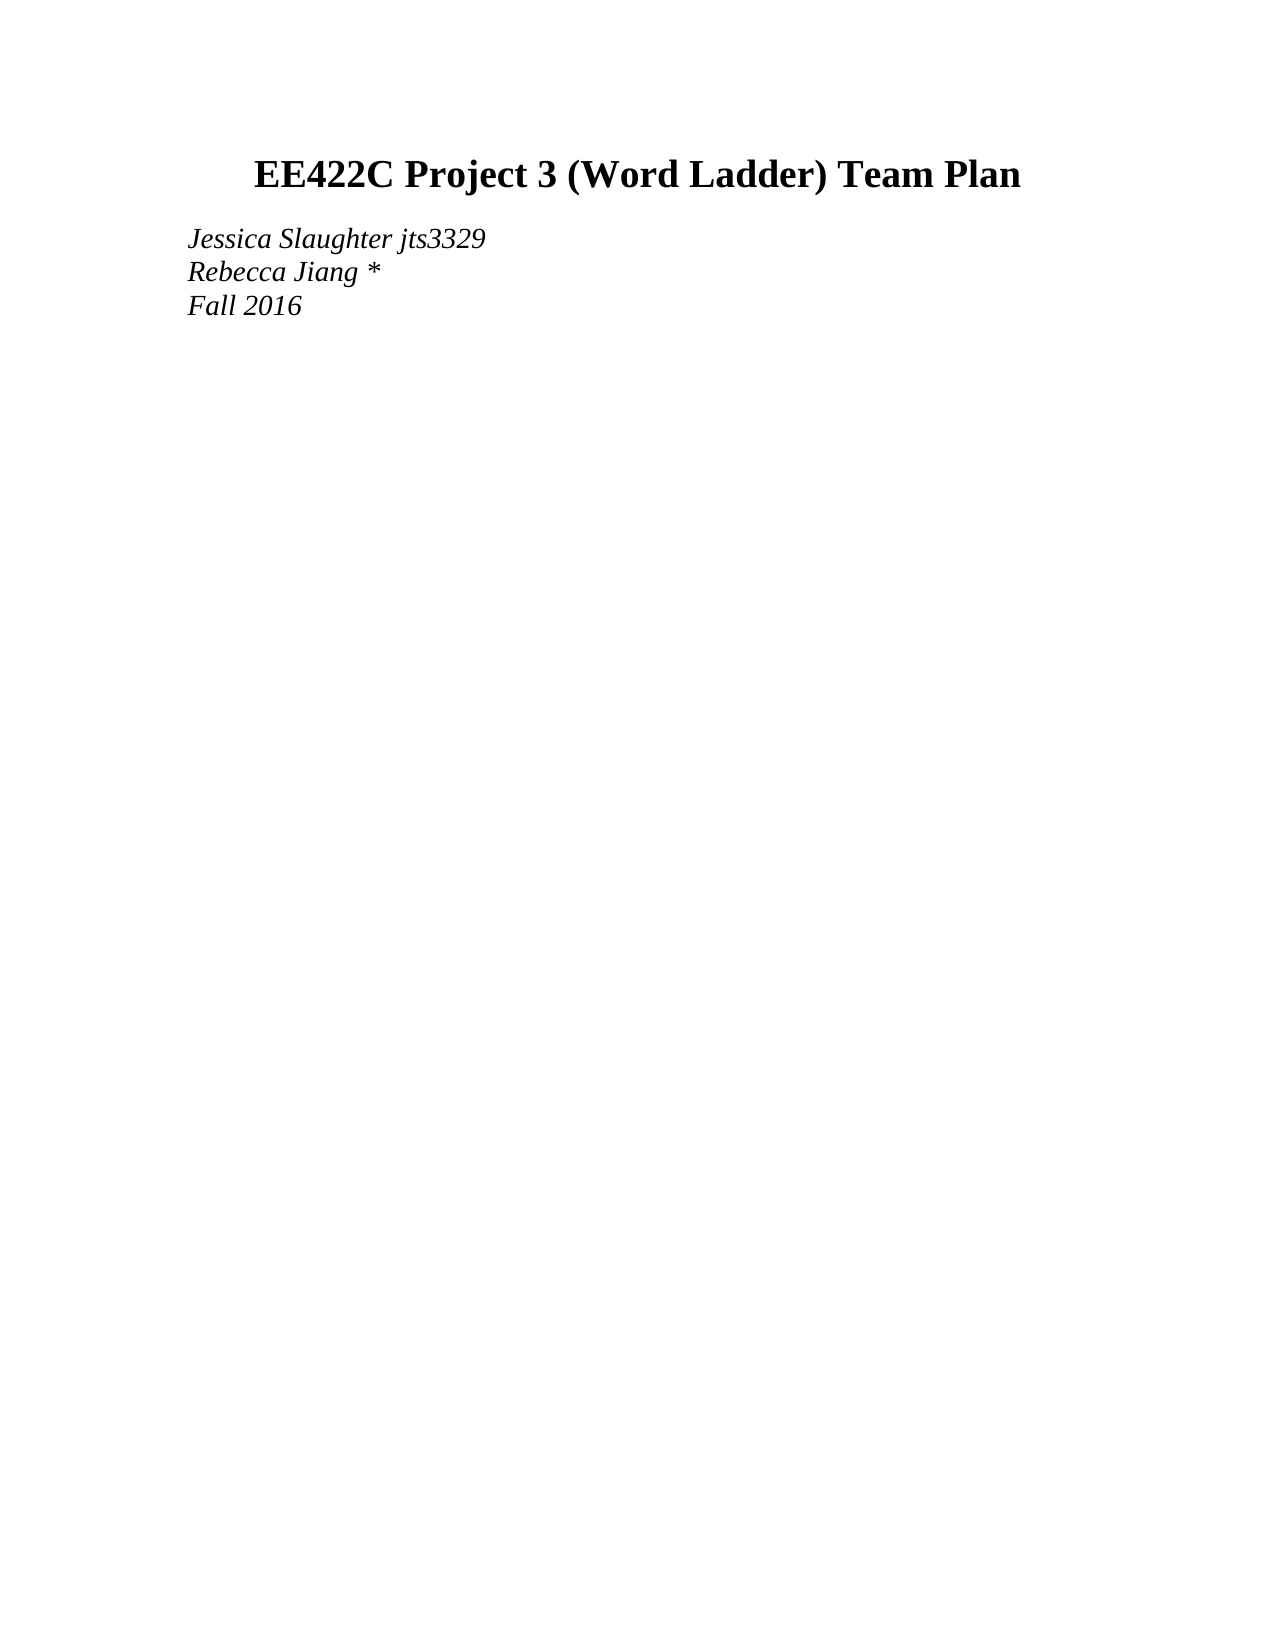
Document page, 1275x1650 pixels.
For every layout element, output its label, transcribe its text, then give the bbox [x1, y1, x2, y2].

text EE422C Project 3 (Word Ladder) Team Plan [187, 150, 1087, 196]
text Jessica Slaughter jts3329 Rebecca Jiang * Fall 2016 [187, 221, 1087, 321]
